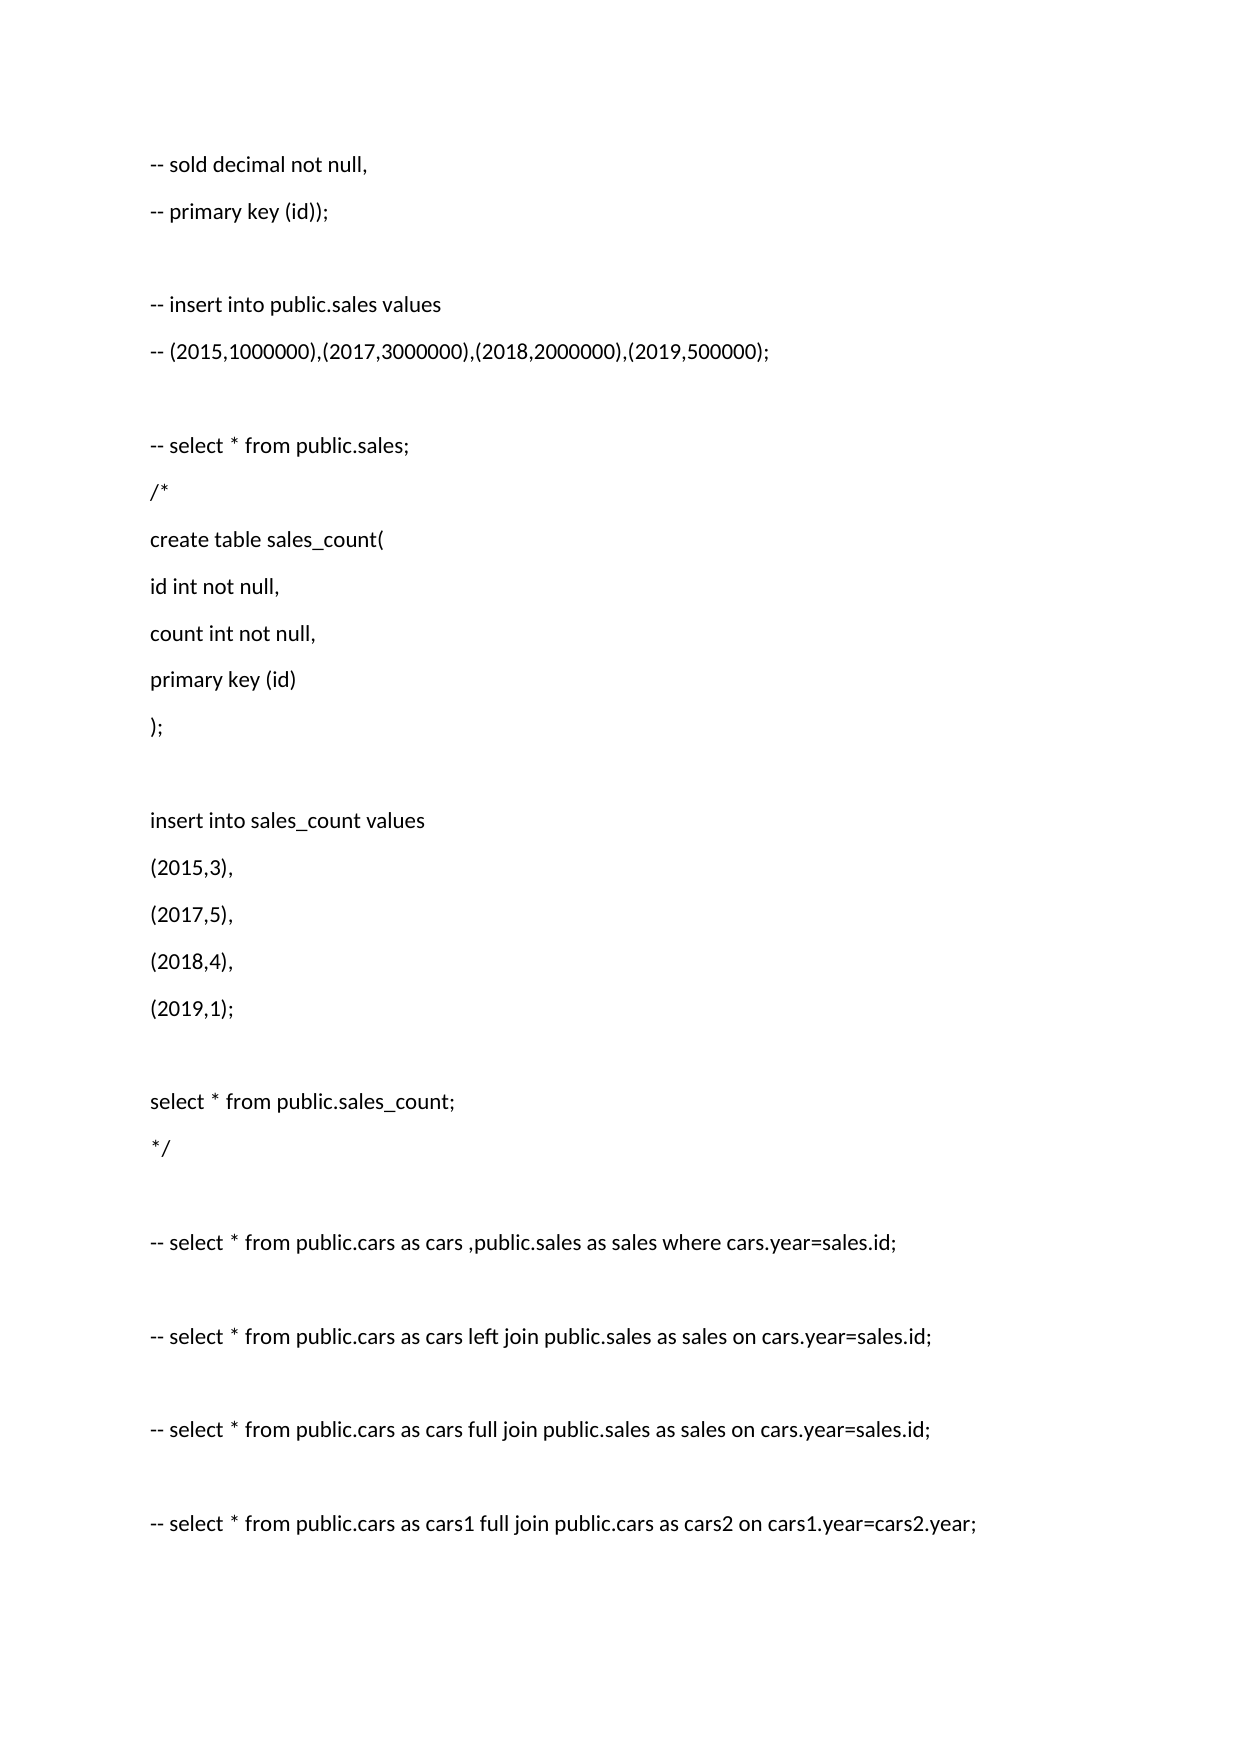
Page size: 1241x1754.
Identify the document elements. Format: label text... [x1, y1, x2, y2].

text -- select * from public.sales; [150, 431, 1090, 459]
text (2017,5), [150, 900, 1090, 928]
text -- insert into public.sales values [150, 291, 1090, 319]
text /* [150, 478, 1090, 506]
text (2015,3), [150, 853, 1090, 881]
text -- select * from public.cars as cars full join public.sales as sales on cars.year=sales.id; [150, 1416, 1090, 1444]
text -- (2015,1000000),(2017,3000000),(2018,2000000),(2019,500000); [150, 337, 1090, 366]
text insert into sales_count values [150, 806, 1090, 834]
text */ [150, 1134, 1090, 1162]
text primary key (id) [150, 666, 1090, 694]
text id int not null, [150, 572, 1090, 600]
text -- select * from public.cars as cars left join public.sales as sales on cars.year=sales.id; [150, 1322, 1090, 1350]
text select * from public.sales_count; [150, 1087, 1090, 1116]
text (2018,4), [150, 947, 1090, 975]
text -- sold decimal not null, [150, 150, 1090, 178]
text -- primary key (id)); [150, 197, 1090, 225]
text create table sales_count( [150, 525, 1090, 553]
text (2019,1); [150, 994, 1090, 1022]
text count int not null, [150, 619, 1090, 647]
text -- select * from public.cars as cars1 full join public.cars as cars2 on cars1.year=cars2.year; [150, 1509, 1090, 1537]
text -- select * from public.cars as cars ,public.sales as sales where cars.year=sales.id; [150, 1228, 1090, 1256]
text ); [150, 712, 1090, 741]
